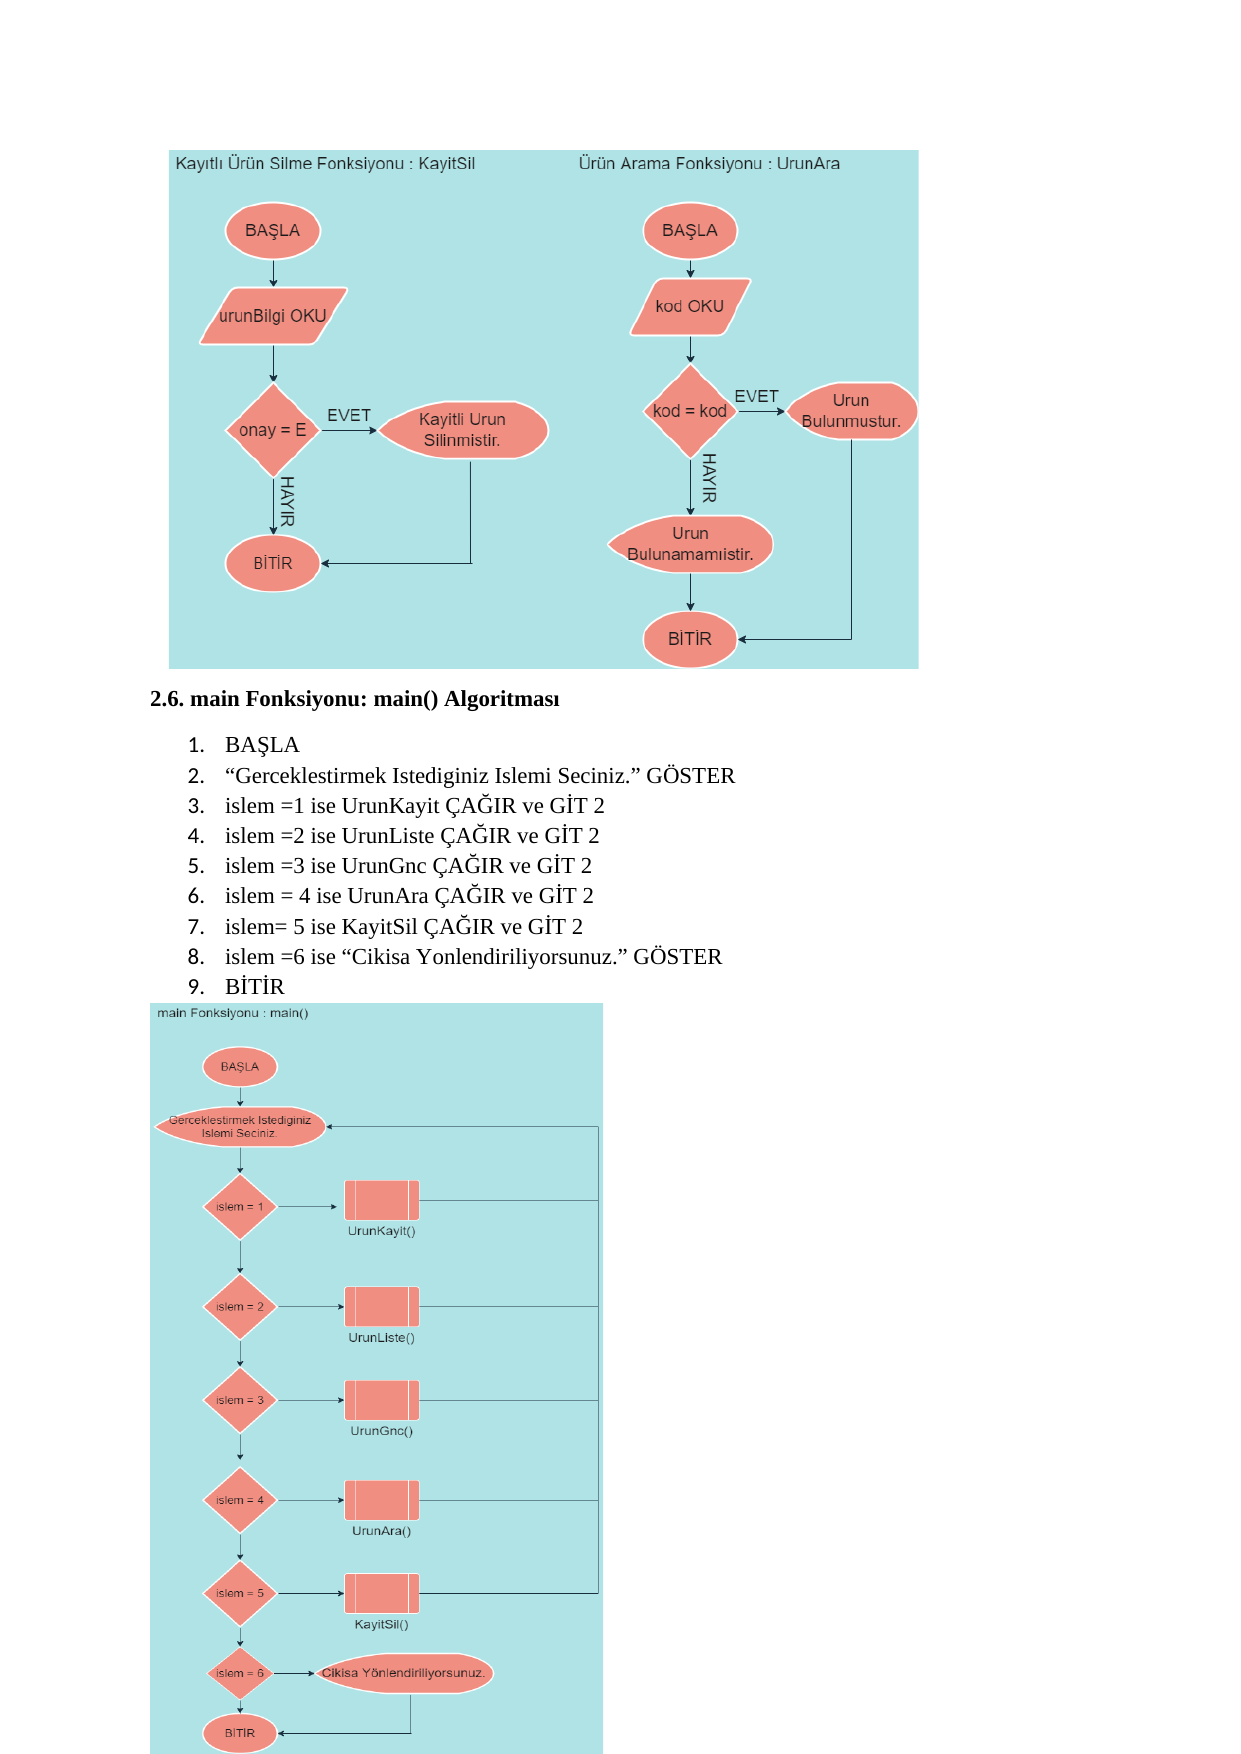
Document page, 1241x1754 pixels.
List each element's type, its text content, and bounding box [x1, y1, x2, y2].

list “Gerceklestirmek Istediginiz Islemi Seciniz.” GÖSTER [187, 761, 1090, 789]
list islem = 4 ise UrunAra ÇAĞIR ve GİT 2 [187, 882, 1090, 909]
list islem =1 ise UrunKayit ÇAĞIR ve GİT 2 [187, 791, 1090, 819]
list islem =2 ise UrunListe ÇAĞIR ve GİT 2 [187, 821, 1090, 849]
list islem= 5 ise KayitSil ÇAĞIR ve GİT 2 [187, 912, 1090, 940]
text 2.6. main Fonksiyonu: main() Algoritması [150, 685, 1090, 712]
list BAŞLA [187, 731, 1090, 758]
list islem =6 ise “Cikisa Yonlendiriliyorsunuz.” GÖSTER [187, 942, 1090, 970]
list BİTİR [187, 972, 1090, 1000]
list islem =3 ise UrunGnc ÇAĞIR ve GİT 2 [187, 851, 1090, 879]
